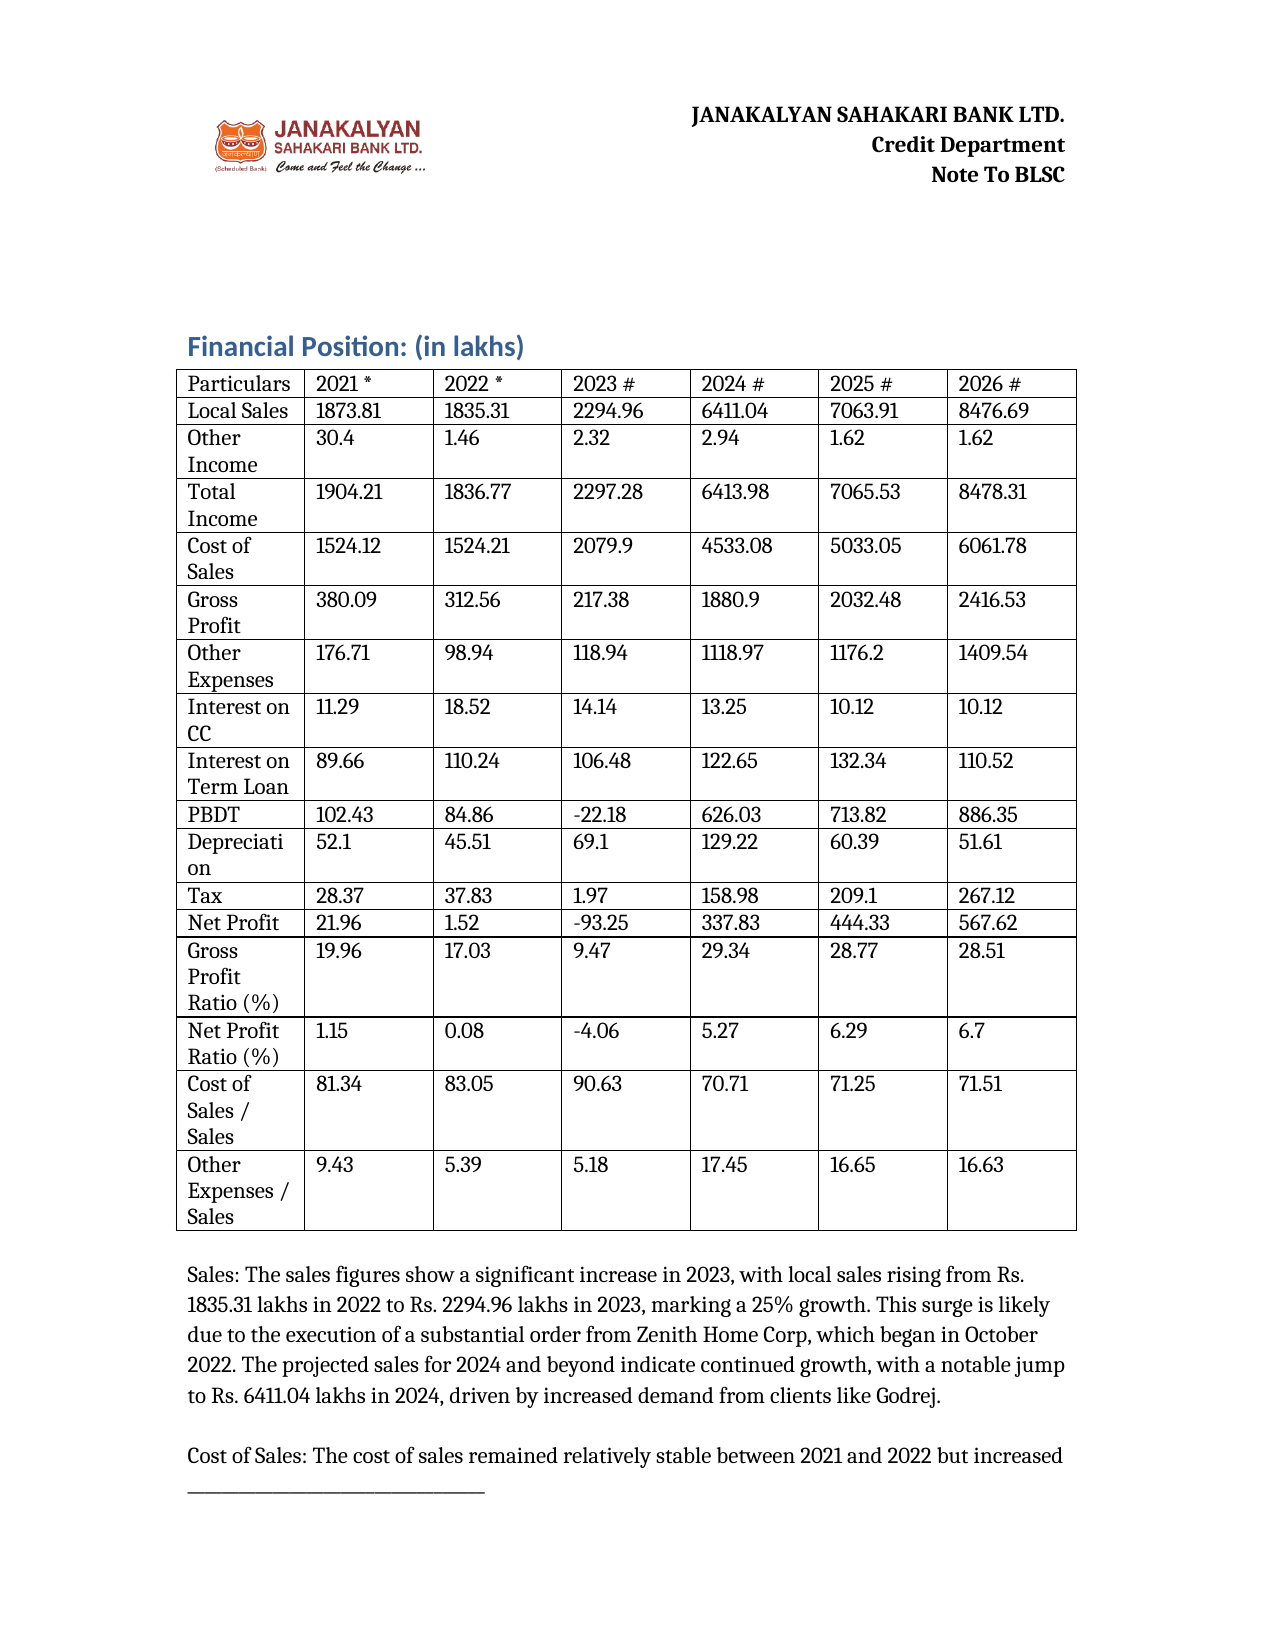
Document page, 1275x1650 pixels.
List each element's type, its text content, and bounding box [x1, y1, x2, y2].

table_cell 129.22 [691, 829, 818, 882]
table_cell 110.52 [948, 748, 1076, 800]
table_cell Other Income [177, 425, 304, 478]
table_cell Net Profit Ratio (%) [177, 1018, 304, 1070]
table_cell 1.62 [819, 425, 947, 478]
table_cell 1836.77 [434, 479, 561, 532]
table_cell 106.48 [562, 748, 690, 800]
table_cell 45.51 [434, 829, 561, 882]
table_cell 89.66 [305, 748, 433, 800]
table_header 2022 * [434, 370, 561, 397]
table_cell 626.03 [691, 801, 818, 828]
table_cell 158.98 [691, 883, 818, 909]
table_cell 102.43 [305, 801, 433, 828]
table_cell 1524.21 [434, 533, 561, 585]
table_cell 110.24 [434, 748, 561, 800]
table_cell 1880.9 [691, 586, 818, 639]
table_cell 98.94 [434, 640, 561, 693]
table_cell 1176.2 [819, 640, 947, 693]
table_cell 2294.96 [562, 398, 690, 424]
table_cell 122.65 [691, 748, 818, 800]
table_cell 14.14 [562, 694, 690, 747]
table_cell 30.4 [305, 425, 433, 478]
table_cell 209.1 [819, 883, 947, 909]
picture [206, 113, 432, 177]
table_cell 10.12 [948, 694, 1076, 747]
table_cell 19.96 [305, 938, 433, 1016]
table_cell 2.32 [562, 425, 690, 478]
table_cell 17.03 [434, 938, 561, 1016]
table_cell 567.62 [948, 910, 1076, 936]
table_cell 13.25 [691, 694, 818, 747]
table_header 2024 # [691, 370, 818, 397]
table_header Particulars [177, 370, 304, 397]
table_cell 312.56 [434, 586, 561, 639]
table_cell 28.51 [948, 938, 1076, 1016]
table_cell 10.12 [819, 694, 947, 747]
table_header 2025 # [819, 370, 947, 397]
table_cell 69.1 [562, 829, 690, 882]
table_cell 267.12 [948, 883, 1076, 909]
table_cell Cost of Sales [177, 533, 304, 585]
table_cell 1873.81 [305, 398, 433, 424]
table_cell 1904.21 [305, 479, 433, 532]
table_cell 886.35 [948, 801, 1076, 828]
table_cell 1524.12 [305, 533, 433, 585]
table_cell 217.38 [562, 586, 690, 639]
table_cell 6.29 [819, 1018, 947, 1070]
table_cell Gross Profit [177, 586, 304, 639]
table_cell 6.7 [948, 1018, 1076, 1070]
table_cell 71.25 [819, 1071, 947, 1150]
table_cell Depreciation [177, 829, 304, 882]
table_cell 18.52 [434, 694, 561, 747]
table_cell 83.05 [434, 1071, 561, 1150]
table_cell Local Sales [177, 398, 304, 424]
table_cell Net Profit [177, 910, 304, 936]
table_cell 380.09 [305, 586, 433, 639]
table_cell 2416.53 [948, 586, 1076, 639]
table_cell 2079.9 [562, 533, 690, 585]
table_cell 60.39 [819, 829, 947, 882]
table_cell 1.15 [305, 1018, 433, 1070]
table_cell 176.71 [305, 640, 433, 693]
table_cell 0.08 [434, 1018, 561, 1070]
table_cell 81.34 [305, 1071, 433, 1150]
table_cell 5.27 [691, 1018, 818, 1070]
subtitle Financial Position: (in lakhs) [187, 287, 1087, 364]
table_cell 52.1 [305, 829, 433, 882]
table_cell PBDT [177, 801, 304, 828]
table_cell Other Expenses / Sales [177, 1151, 304, 1230]
table_header 2023 # [562, 370, 690, 397]
table_cell Tax [177, 883, 304, 909]
table_cell 7063.91 [819, 398, 947, 424]
table_cell 6061.78 [948, 533, 1076, 585]
table_cell 29.34 [691, 938, 818, 1016]
table_cell 6413.98 [691, 479, 818, 532]
table_cell 5.18 [562, 1151, 690, 1230]
table_cell Other Expenses [177, 640, 304, 693]
table_cell Interest on CC [177, 694, 304, 747]
table_cell 8476.69 [948, 398, 1076, 424]
table_cell -22.18 [562, 801, 690, 828]
table_cell Interest on Term Loan [177, 748, 304, 800]
table_cell 2.94 [691, 425, 818, 478]
table_cell 2297.28 [562, 479, 690, 532]
table_cell 4533.08 [691, 533, 818, 585]
table_cell 8478.31 [948, 479, 1076, 532]
table_cell 11.29 [305, 694, 433, 747]
table_cell 337.83 [691, 910, 818, 936]
table_cell 7065.53 [819, 479, 947, 532]
table_cell 444.33 [819, 910, 947, 936]
table_cell Cost of Sales / Sales [177, 1071, 304, 1150]
table_cell 90.63 [562, 1071, 690, 1150]
table_cell 70.71 [691, 1071, 818, 1150]
table_cell 28.37 [305, 883, 433, 909]
table_cell 16.63 [948, 1151, 1076, 1230]
table_cell 9.43 [305, 1151, 433, 1230]
table_cell 9.47 [562, 938, 690, 1016]
table_cell 1118.97 [691, 640, 818, 693]
table_cell 2032.48 [819, 586, 947, 639]
table_cell Gross Profit Ratio (%) [177, 938, 304, 1016]
table_cell 37.83 [434, 883, 561, 909]
table_cell 1409.54 [948, 640, 1076, 693]
table_cell 1.97 [562, 883, 690, 909]
table_cell 1835.31 [434, 398, 561, 424]
table_cell 21.96 [305, 910, 433, 936]
table_cell Total Income [177, 479, 304, 532]
table_cell 6411.04 [691, 398, 818, 424]
table_header 2026 # [948, 370, 1076, 397]
table_header 2021 * [305, 370, 433, 397]
table_cell 5.39 [434, 1151, 561, 1230]
table_cell -93.25 [562, 910, 690, 936]
table_cell 132.34 [819, 748, 947, 800]
table_cell 71.51 [948, 1071, 1076, 1150]
table_cell 1.62 [948, 425, 1076, 478]
table_cell 1.46 [434, 425, 561, 478]
table_cell 16.65 [819, 1151, 947, 1230]
table_cell 28.77 [819, 938, 947, 1016]
table_cell 84.86 [434, 801, 561, 828]
table_cell -4.06 [562, 1018, 690, 1070]
table_cell 713.82 [819, 801, 947, 828]
table_cell 17.45 [691, 1151, 818, 1230]
table_cell 118.94 [562, 640, 690, 693]
table_cell 5033.05 [819, 533, 947, 585]
table_cell 51.61 [948, 829, 1076, 882]
table_cell 1.52 [434, 910, 561, 936]
